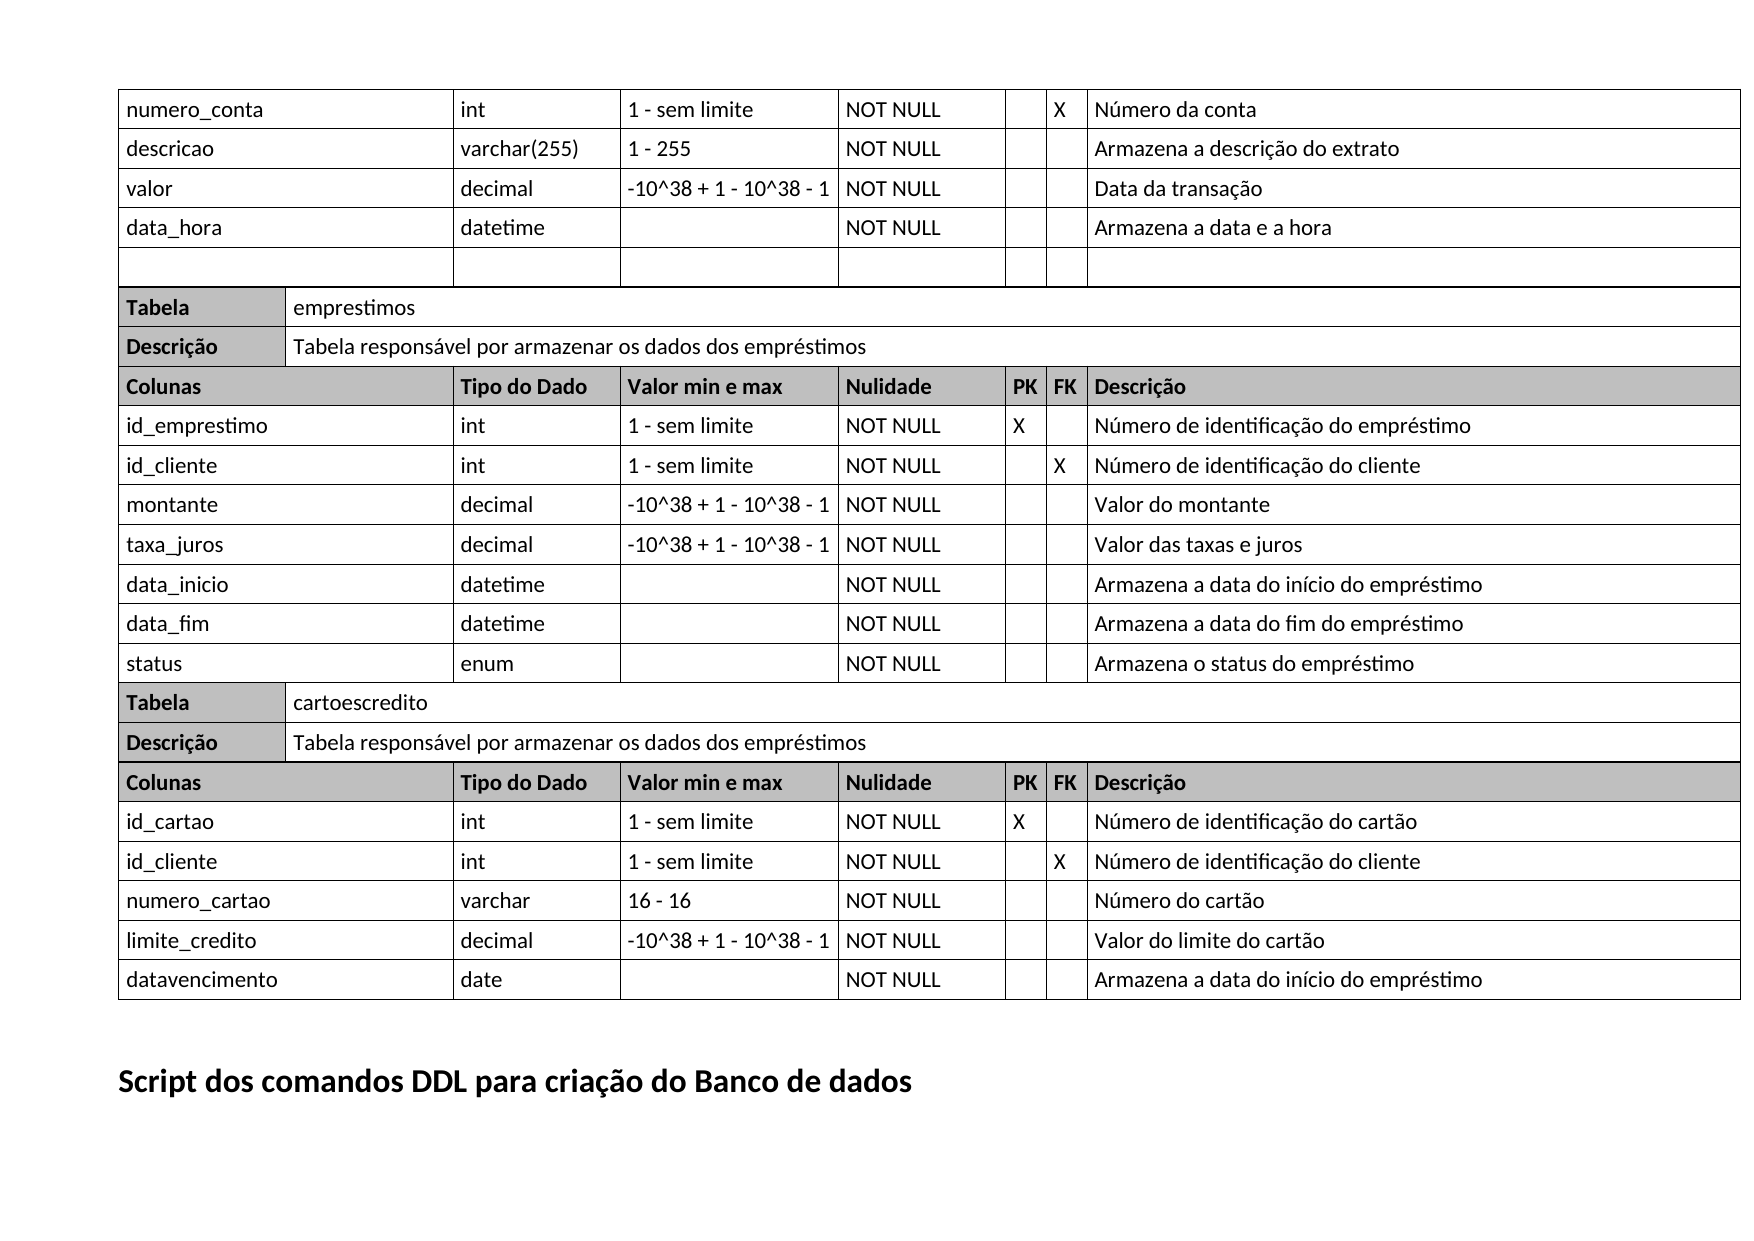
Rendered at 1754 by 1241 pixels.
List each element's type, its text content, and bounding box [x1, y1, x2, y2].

table_cell Número de identificação do cliente [1088, 446, 1740, 484]
table_cell descricao [119, 129, 453, 168]
table_cell taxa_juros [119, 525, 453, 563]
table_cell decimal [454, 169, 620, 207]
table_cell [1047, 169, 1087, 207]
table_cell 1 - sem limite [621, 406, 838, 445]
table_cell Valor min e max [621, 367, 838, 405]
table_cell [454, 248, 620, 286]
table_cell Descrição [1088, 367, 1740, 405]
table_cell datavencimento [119, 960, 453, 999]
table_cell Colunas [119, 367, 453, 405]
table_cell FK [1047, 763, 1087, 801]
table_cell data_inicio [119, 565, 453, 603]
table_cell [621, 248, 838, 286]
table_cell FK [1047, 367, 1087, 405]
table_cell 1 - 255 [621, 129, 838, 168]
table_cell NOT NULL [839, 485, 1005, 524]
table_cell [1047, 960, 1087, 999]
table_cell status [119, 644, 453, 682]
table_cell id_cartao [119, 802, 453, 841]
text Script dos comandos DDL para criação do Banco de dados [118, 1061, 1606, 1101]
table_cell Nulidade [839, 763, 1005, 801]
table_cell [1006, 525, 1046, 563]
table_cell id_cliente [119, 446, 453, 484]
table_cell int [454, 802, 620, 841]
table_cell Descrição [1088, 763, 1740, 801]
table_cell [621, 565, 838, 603]
table_cell NOT NULL [839, 604, 1005, 643]
table_cell valor [119, 169, 453, 207]
table_cell Armazena o status do empréstimo [1088, 644, 1740, 682]
table_cell NOT NULL [839, 446, 1005, 484]
table_cell [1006, 169, 1046, 207]
table_cell [1047, 644, 1087, 682]
table_cell int [454, 406, 620, 445]
table_cell Descrição [119, 723, 285, 761]
table_cell NOT NULL [839, 960, 1005, 999]
table_cell id_emprestimo [119, 406, 453, 445]
table_cell Armazena a data do início do empréstimo [1088, 960, 1740, 999]
table_cell datetime [454, 565, 620, 603]
table_cell NOT NULL [839, 129, 1005, 168]
table_cell [1088, 248, 1740, 286]
table_cell Valor do montante [1088, 485, 1740, 524]
table_cell Tipo do Dado [454, 367, 620, 405]
table_cell 1 - sem limite [621, 90, 838, 128]
table_cell NOT NULL [839, 842, 1005, 880]
table_cell [1047, 525, 1087, 563]
table_cell int [454, 90, 620, 128]
table_cell datetime [454, 604, 620, 643]
table_cell [1006, 208, 1046, 247]
table_cell [1047, 406, 1087, 445]
table_cell [1006, 248, 1046, 286]
table_cell varchar(255) [454, 129, 620, 168]
table_cell [1047, 604, 1087, 643]
table_cell numero_conta [119, 90, 453, 128]
table_cell NOT NULL [839, 881, 1005, 920]
table_cell date [454, 960, 620, 999]
table_cell numero_cartao [119, 881, 453, 920]
table_cell [1006, 90, 1046, 128]
table_cell [1006, 446, 1046, 484]
table_cell -10^38 + 1 - 10^38 - 1 [621, 921, 838, 959]
table_cell Descrição [119, 327, 285, 366]
table_cell Data da transação [1088, 169, 1740, 207]
table_cell 16 - 16 [621, 881, 838, 920]
table_cell NOT NULL [839, 90, 1005, 128]
table_cell emprestimos [286, 288, 1740, 326]
table_cell [1047, 248, 1087, 286]
table_cell Número de identificação do cliente [1088, 842, 1740, 880]
table_cell X [1047, 446, 1087, 484]
table_cell [621, 208, 838, 247]
table_cell 1 - sem limite [621, 446, 838, 484]
table_cell Colunas [119, 763, 453, 801]
table_cell montante [119, 485, 453, 524]
table_cell Tabela responsável por armazenar os dados dos empréstimos [286, 723, 1740, 761]
table_cell -10^38 + 1 - 10^38 - 1 [621, 169, 838, 207]
table_cell data_fim [119, 604, 453, 643]
table_cell [1047, 129, 1087, 168]
table_cell Tabela responsável por armazenar os dados dos empréstimos [286, 327, 1740, 366]
table_cell NOT NULL [839, 921, 1005, 959]
table_cell Número de identificação do cartão [1088, 802, 1740, 841]
table_cell X [1006, 802, 1046, 841]
table_cell NOT NULL [839, 169, 1005, 207]
table_cell data_hora [119, 208, 453, 247]
table_cell [1047, 802, 1087, 841]
table_cell int [454, 842, 620, 880]
table_cell Número da conta [1088, 90, 1740, 128]
table_cell NOT NULL [839, 802, 1005, 841]
table_cell [1006, 921, 1046, 959]
table_cell cartoescredito [286, 683, 1740, 722]
table_cell 1 - sem limite [621, 842, 838, 880]
table_cell [1006, 881, 1046, 920]
table_cell [1006, 485, 1046, 524]
table_cell PK [1006, 367, 1046, 405]
table_cell X [1047, 842, 1087, 880]
table_cell [1006, 129, 1046, 168]
table_cell Armazena a descrição do extrato [1088, 129, 1740, 168]
table_cell [1047, 208, 1087, 247]
table_cell Armazena a data e a hora [1088, 208, 1740, 247]
table_cell [1047, 485, 1087, 524]
table_cell Armazena a data do fim do empréstimo [1088, 604, 1740, 643]
table_cell [839, 248, 1005, 286]
table_cell [621, 960, 838, 999]
table_cell Tabela [119, 288, 285, 326]
table_cell [119, 248, 453, 286]
table_cell [1006, 604, 1046, 643]
table_cell Nulidade [839, 367, 1005, 405]
table_cell -10^38 + 1 - 10^38 - 1 [621, 485, 838, 524]
table_cell -10^38 + 1 - 10^38 - 1 [621, 525, 838, 563]
table_cell Número de identificação do empréstimo [1088, 406, 1740, 445]
table_cell NOT NULL [839, 406, 1005, 445]
table_cell PK [1006, 763, 1046, 801]
table_cell X [1006, 406, 1046, 445]
table_cell int [454, 446, 620, 484]
table_cell Tipo do Dado [454, 763, 620, 801]
table_cell NOT NULL [839, 565, 1005, 603]
table_cell Valor do limite do cartão [1088, 921, 1740, 959]
table_cell Número do cartão [1088, 881, 1740, 920]
table_cell NOT NULL [839, 525, 1005, 563]
table_cell enum [454, 644, 620, 682]
table_cell [1047, 921, 1087, 959]
table_cell [1006, 644, 1046, 682]
table_cell [1047, 881, 1087, 920]
table_cell [1047, 565, 1087, 603]
table_cell [1006, 842, 1046, 880]
table_cell X [1047, 90, 1087, 128]
table_cell [621, 644, 838, 682]
table_cell 1 - sem limite [621, 802, 838, 841]
table_cell [621, 604, 838, 643]
table_cell decimal [454, 921, 620, 959]
table_cell [1006, 960, 1046, 999]
table_cell Valor das taxas e juros [1088, 525, 1740, 563]
table_cell varchar [454, 881, 620, 920]
table_cell Valor min e max [621, 763, 838, 801]
table_cell decimal [454, 525, 620, 563]
table_cell id_cliente [119, 842, 453, 880]
table_cell NOT NULL [839, 208, 1005, 247]
table_cell limite_credito [119, 921, 453, 959]
table_cell NOT NULL [839, 644, 1005, 682]
table_cell datetime [454, 208, 620, 247]
table_cell Tabela [119, 683, 285, 722]
table_cell decimal [454, 485, 620, 524]
table_cell [1006, 565, 1046, 603]
table_cell Armazena a data do início do empréstimo [1088, 565, 1740, 603]
